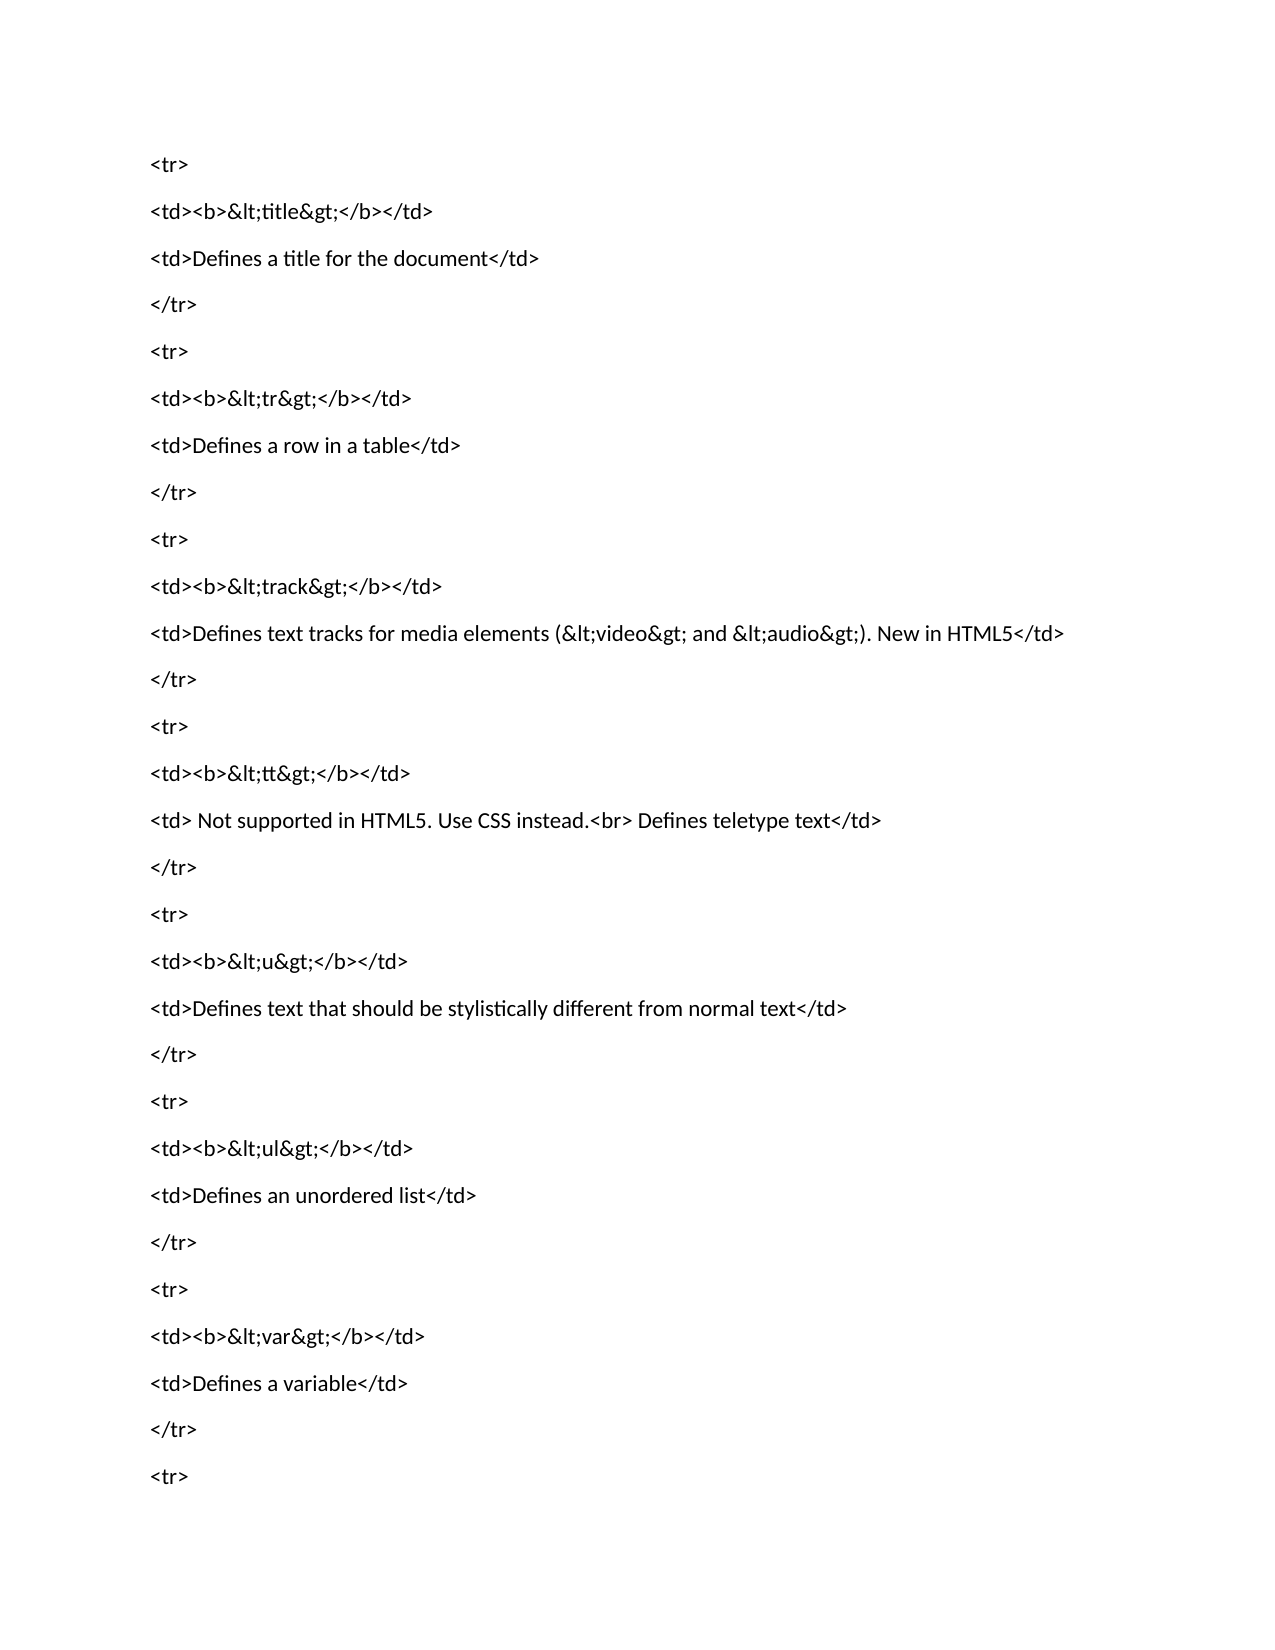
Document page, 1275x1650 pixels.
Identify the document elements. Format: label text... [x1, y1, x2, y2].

text <td><b>&lt;tt&gt;</b></td> [150, 759, 1125, 787]
text </tr> [150, 1228, 1125, 1256]
text <tr> [150, 337, 1125, 366]
text <td><b>&lt;title&gt;</b></td> [150, 197, 1125, 225]
text <td>Defines a title for the document</td> [150, 244, 1125, 272]
text </tr> [150, 291, 1125, 319]
text </tr> [150, 478, 1125, 506]
text </tr> [150, 1416, 1125, 1444]
text <tr> [150, 1462, 1125, 1491]
text <td><b>&lt;u&gt;</b></td> [150, 947, 1125, 975]
text </tr> [150, 666, 1125, 694]
text <td>Defines a row in a table</td> [150, 431, 1125, 459]
text <td>Defines text that should be stylistically different from normal text</td> [150, 994, 1125, 1022]
text <tr> [150, 1275, 1125, 1303]
text <td><b>&lt;var&gt;</b></td> [150, 1322, 1125, 1350]
text <tr> [150, 150, 1125, 178]
text <tr> [150, 712, 1125, 741]
text <td><b>&lt;track&gt;</b></td> [150, 572, 1125, 600]
text </tr> [150, 1041, 1125, 1069]
text <tr> [150, 900, 1125, 928]
text <td><b>&lt;tr&gt;</b></td> [150, 384, 1125, 412]
text </tr> [150, 853, 1125, 881]
text <td>Defines an unordered list</td> [150, 1181, 1125, 1209]
text <td> Not supported in HTML5. Use CSS instead.<br> Defines teletype text</td> [150, 806, 1125, 834]
text <td>Defines text tracks for media elements (&lt;video&gt; and &lt;audio&gt;). New in HTML5</td> [150, 619, 1125, 647]
text <tr> [150, 1087, 1125, 1116]
text <tr> [150, 525, 1125, 553]
text <td>Defines a variable</td> [150, 1369, 1125, 1397]
text <td><b>&lt;ul&gt;</b></td> [150, 1134, 1125, 1162]
